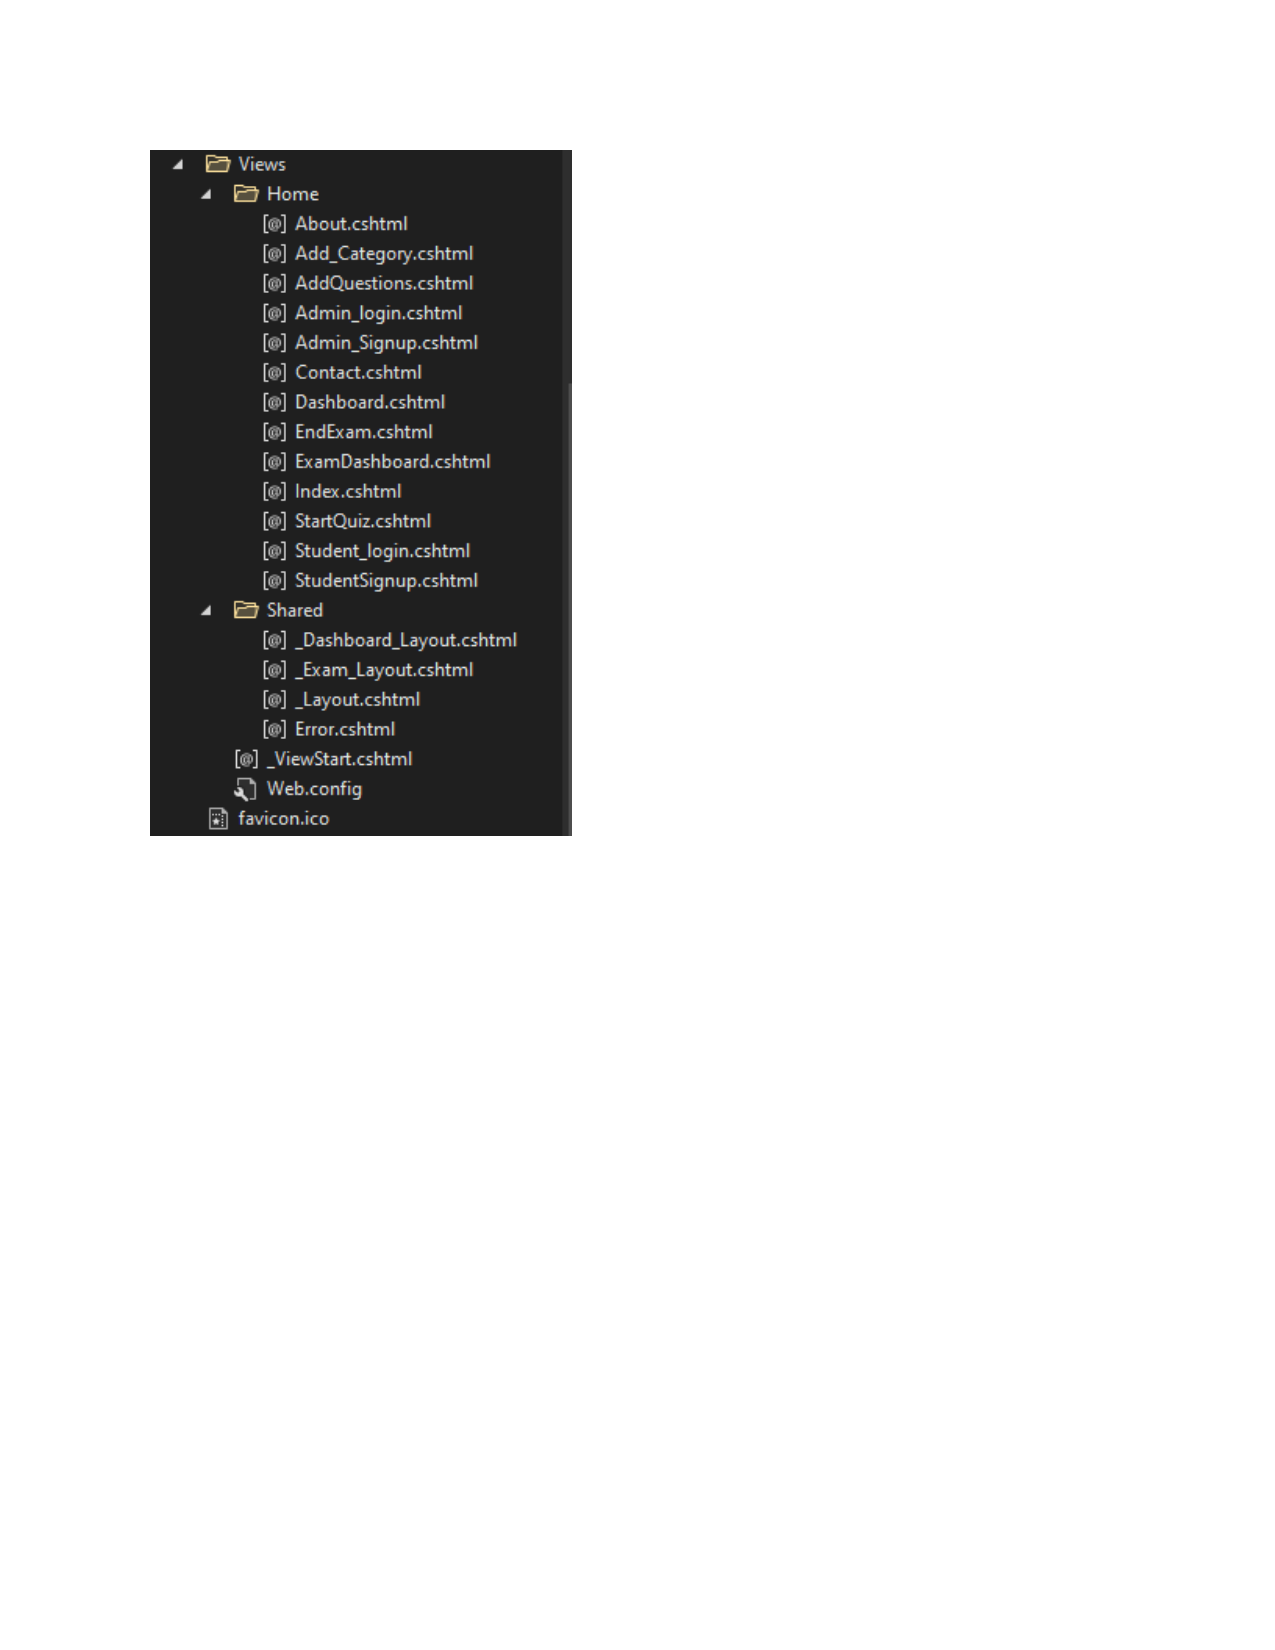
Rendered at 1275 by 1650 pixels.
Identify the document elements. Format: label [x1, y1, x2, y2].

picture [150, 150, 572, 836]
